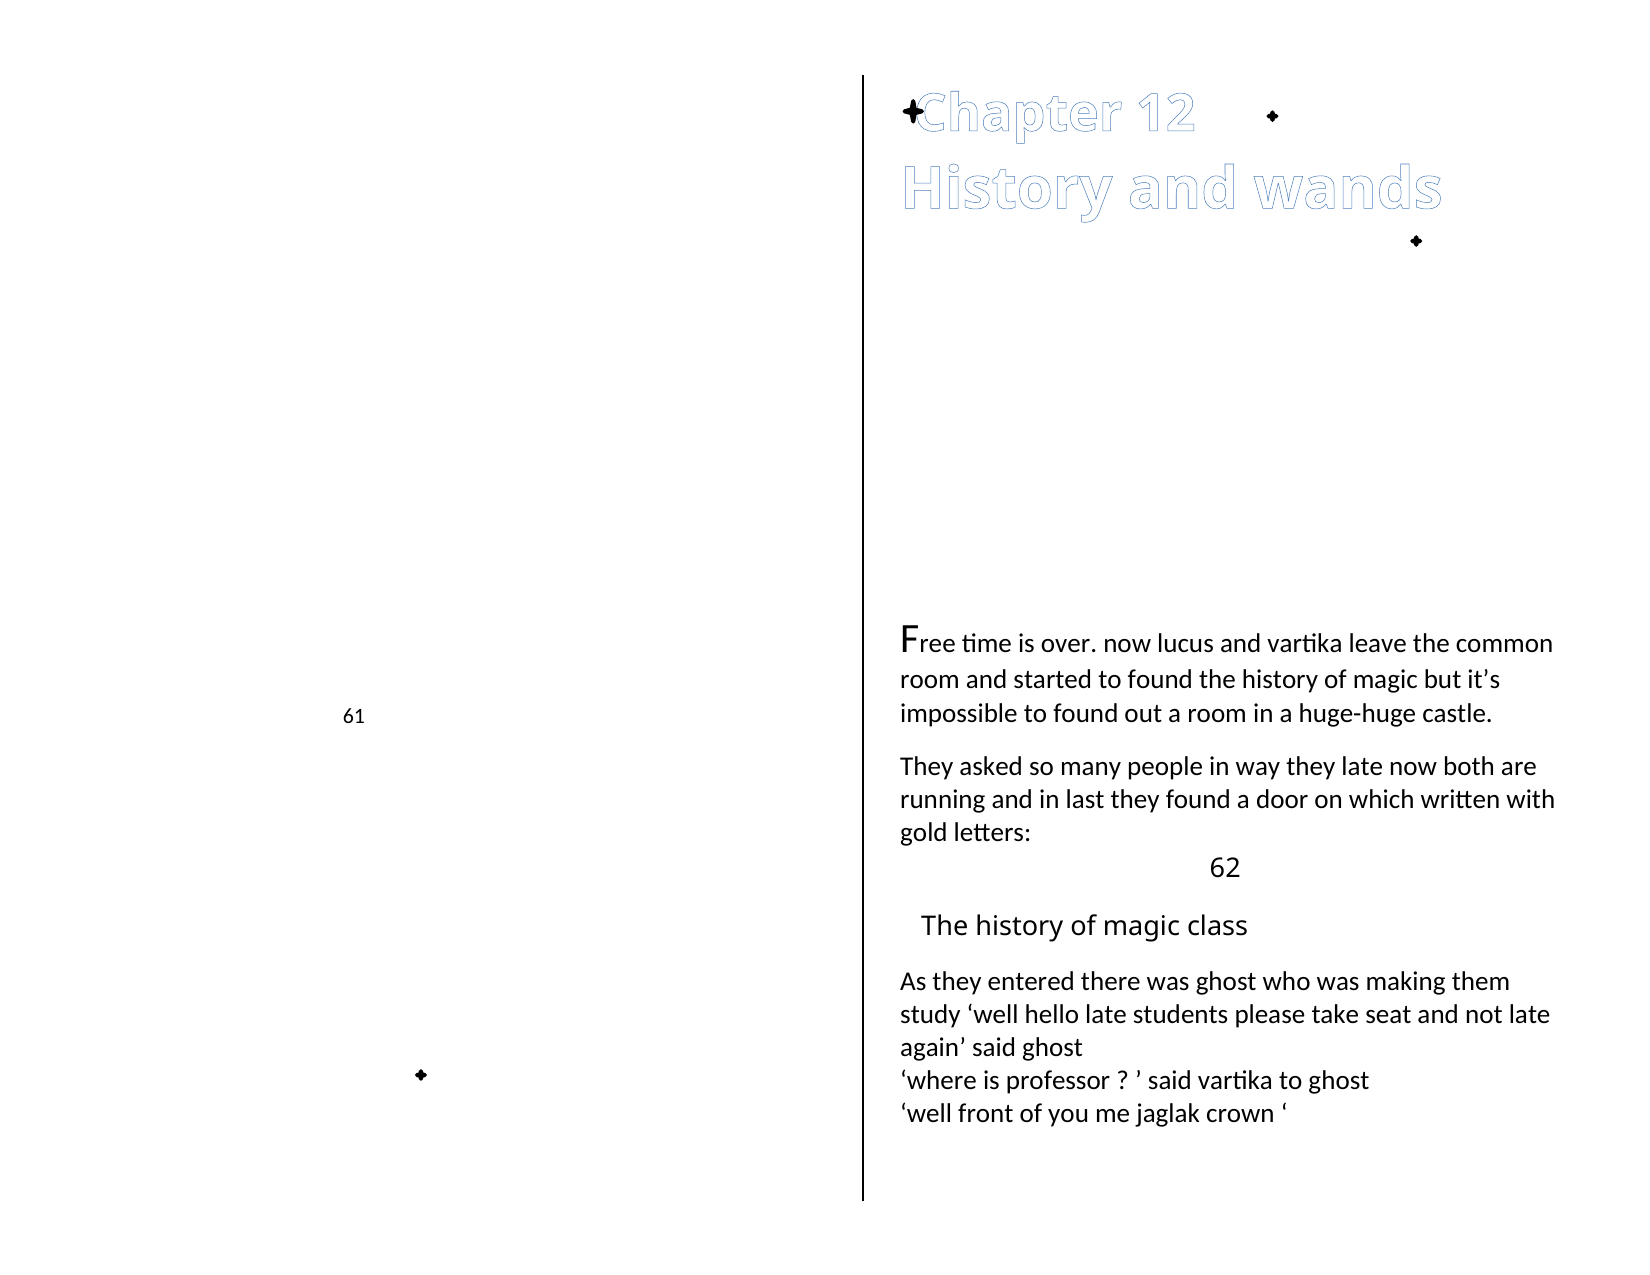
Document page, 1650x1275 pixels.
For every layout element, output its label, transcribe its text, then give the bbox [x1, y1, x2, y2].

text They asked so many people in way they late now both are running and in last they found a door on which written with gold letters: 62 [900, 749, 1575, 886]
text As they entered there was ghost who was making them study ‘well hello late students please take seat and not late again’ said ghost ‘where is professor ? ’ said vartika to ghost ‘well front of you me jaglak crown ‘ [900, 964, 1575, 1129]
subtitle Chapter 12 [900, 75, 1575, 146]
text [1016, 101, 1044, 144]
text 61 [150, 703, 825, 729]
text Free time is over. now lucus and vartika leave the common room and started to found the history of magic but it’s impossible to found out a room in a huge-huge castle. [900, 612, 1575, 729]
text The history of magic class [900, 906, 1575, 943]
subtitle History and wands [900, 146, 1575, 225]
